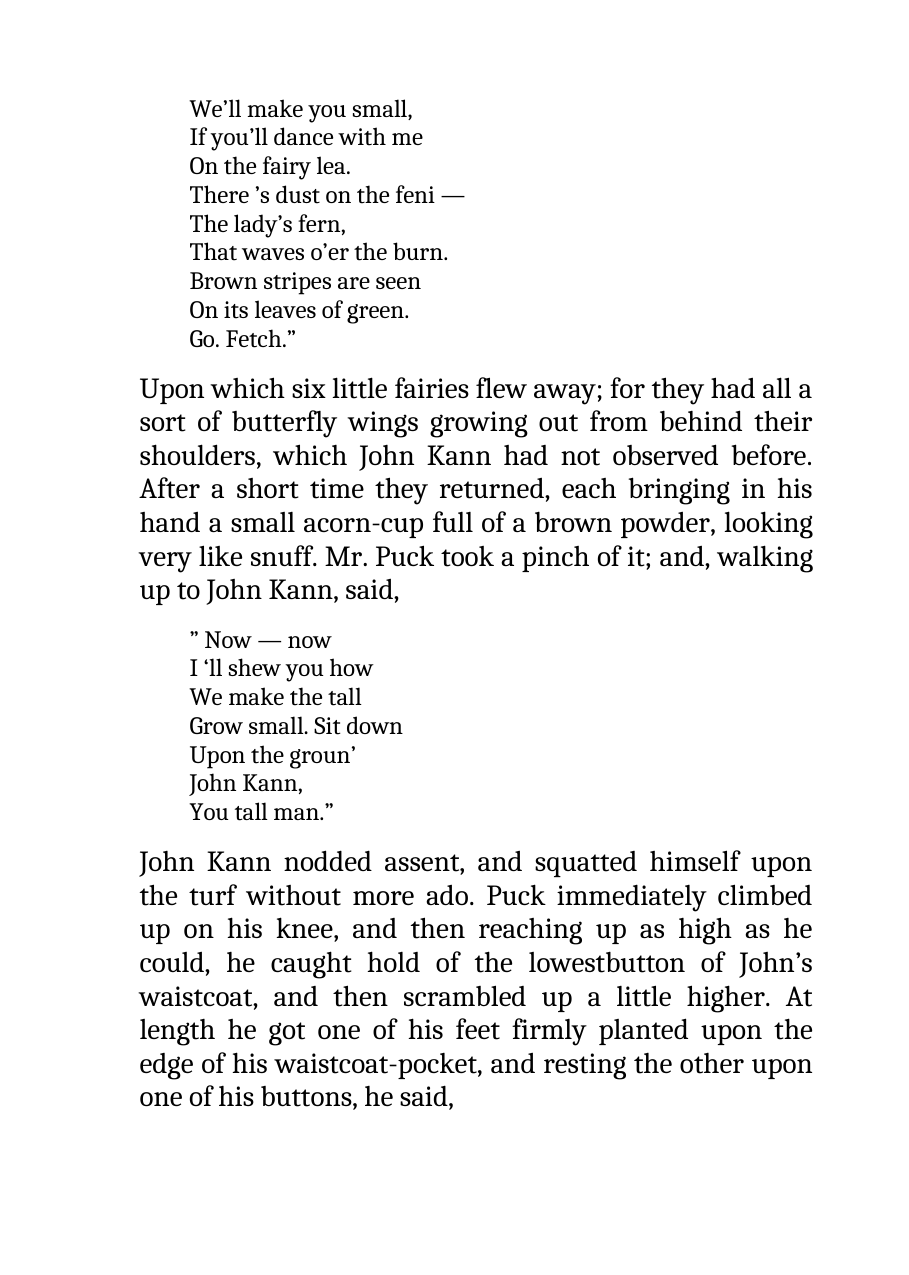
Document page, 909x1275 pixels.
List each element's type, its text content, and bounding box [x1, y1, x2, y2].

text Upon which six little fairies flew away; for they had all a sort of butterfly wings growing out from behind their shoulders, which John Kann had not observed before. After a short time they returned, each bringing in his hand a small acorn-cup full of a brown powder, looking very like snuff. Mr. Puck took a pinch of it; and, walking up to John Kann, said, [139, 372, 814, 607]
text ” Now — now I ‘ll shew you how We make the tall Grow small. Sit down Upon the groun’ John Kann, You tall man.” [189, 626, 764, 827]
text John Kann nodded assent, and squatted himself upon the turf without more ado. Puck immediately climbed up on his knee, and then reaching up as high as he could, he caught hold of the lowestbutton of John’s waistcoat, and then scrambled up a little higher. At length he got one of his feet firmly planted upon the edge of his waistcoat-pocket, and resting the other upon one of his buttons, he said, [139, 846, 814, 1114]
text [189, 94, 764, 353]
